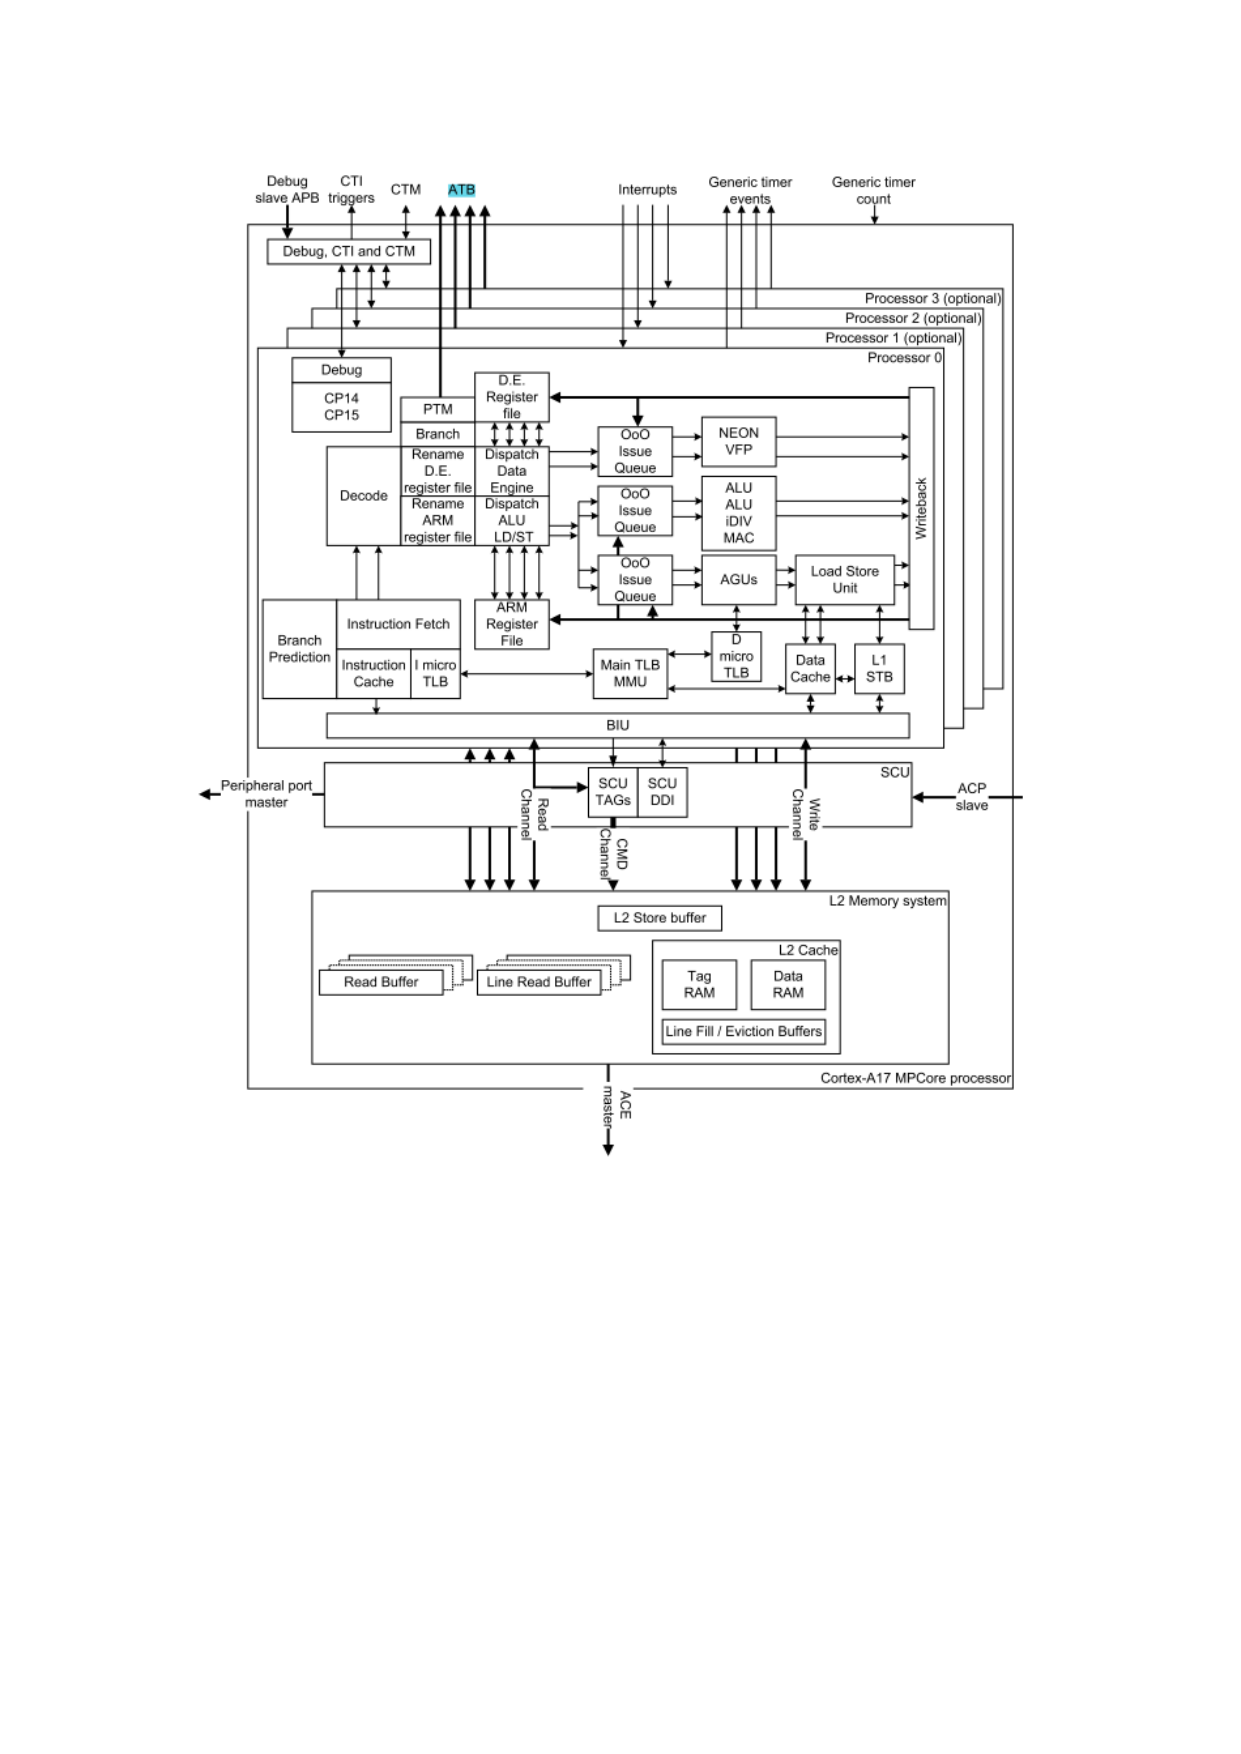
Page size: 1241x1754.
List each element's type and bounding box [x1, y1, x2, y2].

picture [187, 165, 1053, 1167]
